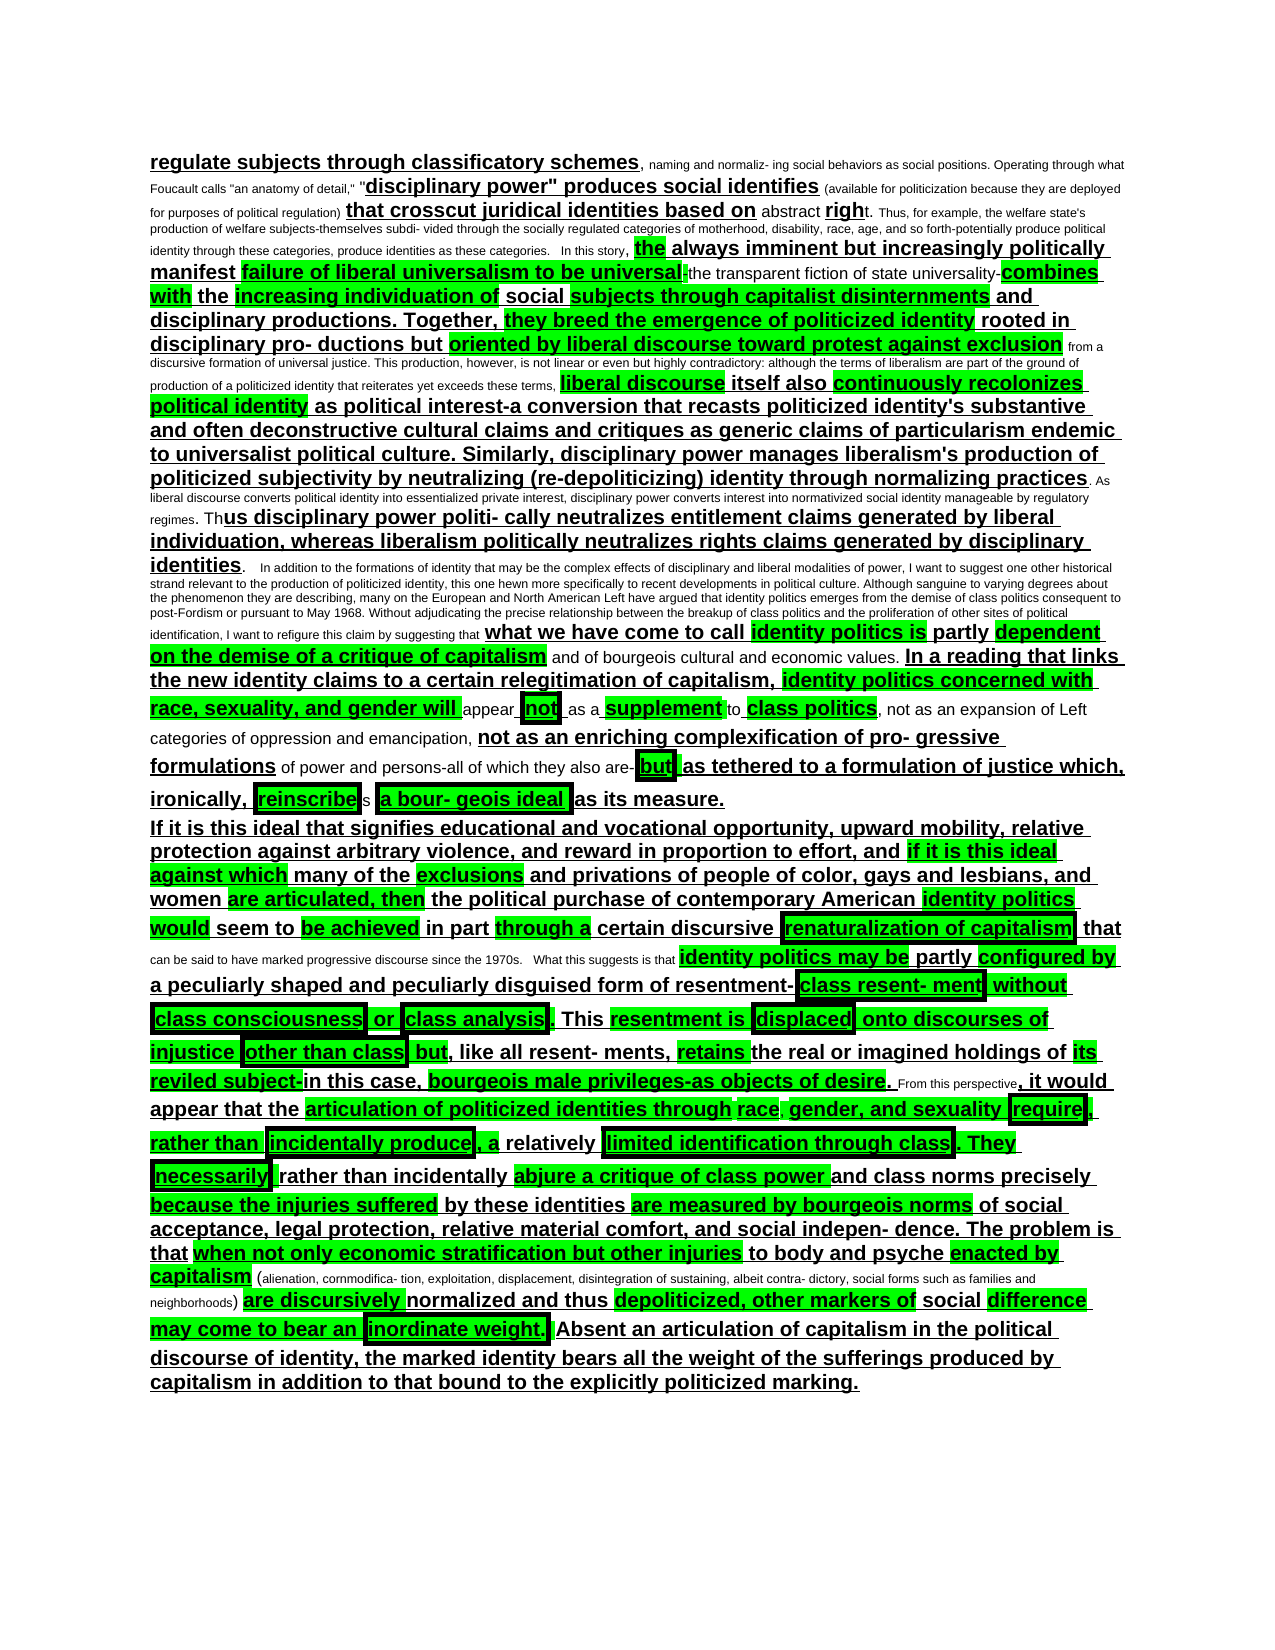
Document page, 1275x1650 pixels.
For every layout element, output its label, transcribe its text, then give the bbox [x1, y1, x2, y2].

text If it is this ideal that signifies educational and vocational opportunity, upward mobility, relative protection against arbitrary violence, and reward in proportion to effort, and if it is this ideal against which many of the exclusions and privations of people of color, gays and lesbians, and women are articulated, then the political purchase of contemporary American identity politics would seem to be achieved in part through a certain discursive renaturalization of capitalism that can be said to have marked progressive discourse since the 1970s. What this suggests is that identity politics may be partly configured by a peculiarly shaped and peculiarly disguised form of resentment-class resent- ment without class consciousness or class analysis. This resentment is displaced onto discourses of injustice other than class but, like all resent- ments, retains the real or imagined holdings of its reviled subject-in this case, bourgeois male privileges-as objects of desire. From this perspective, it would appear that the articulation of politicized identities through race, gender, and sexuality require, rather than incidentally produce, a relatively limited identification through class. They necessarily rather than incidentally abjure a critique of class power and class norms precisely because the injuries suffered by these identities are measured by bourgeois norms of social acceptance, legal protection, relative material comfort, and social indepen- dence. The problem is that when not only economic stratification but other injuries to body and psyche enacted by capitalism (alienation, cornmodifica- tion, exploitation, displacement, disintegration of sustaining, albeit contra- dictory, social forms such as families and neighborhoods) are discursively normalized and thus depoliticized, other markers of social difference may come to bear an inordinate weight. Absent an articulation of capitalism in the political discourse of identity, the marked identity bears all the weight of the sufferings produced by capitalism in addition to that bound to the explicitly politicized marking. [150, 815, 1125, 1393]
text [150, 150, 1125, 815]
